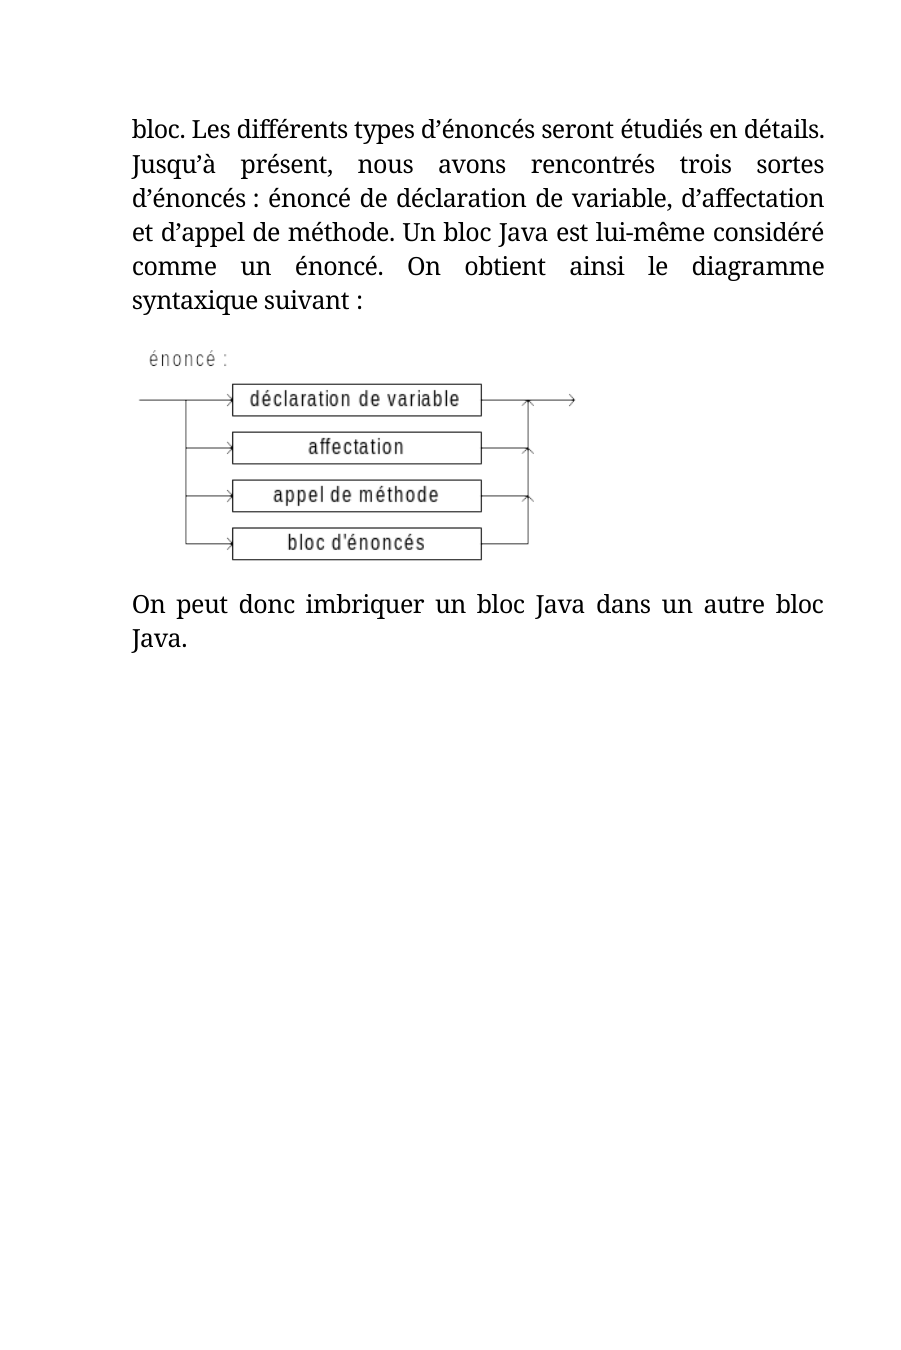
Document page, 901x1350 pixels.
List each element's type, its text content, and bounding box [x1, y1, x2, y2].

text On peut donc imbriquer un bloc Java dans un autre bloc Java. [132, 586, 825, 654]
